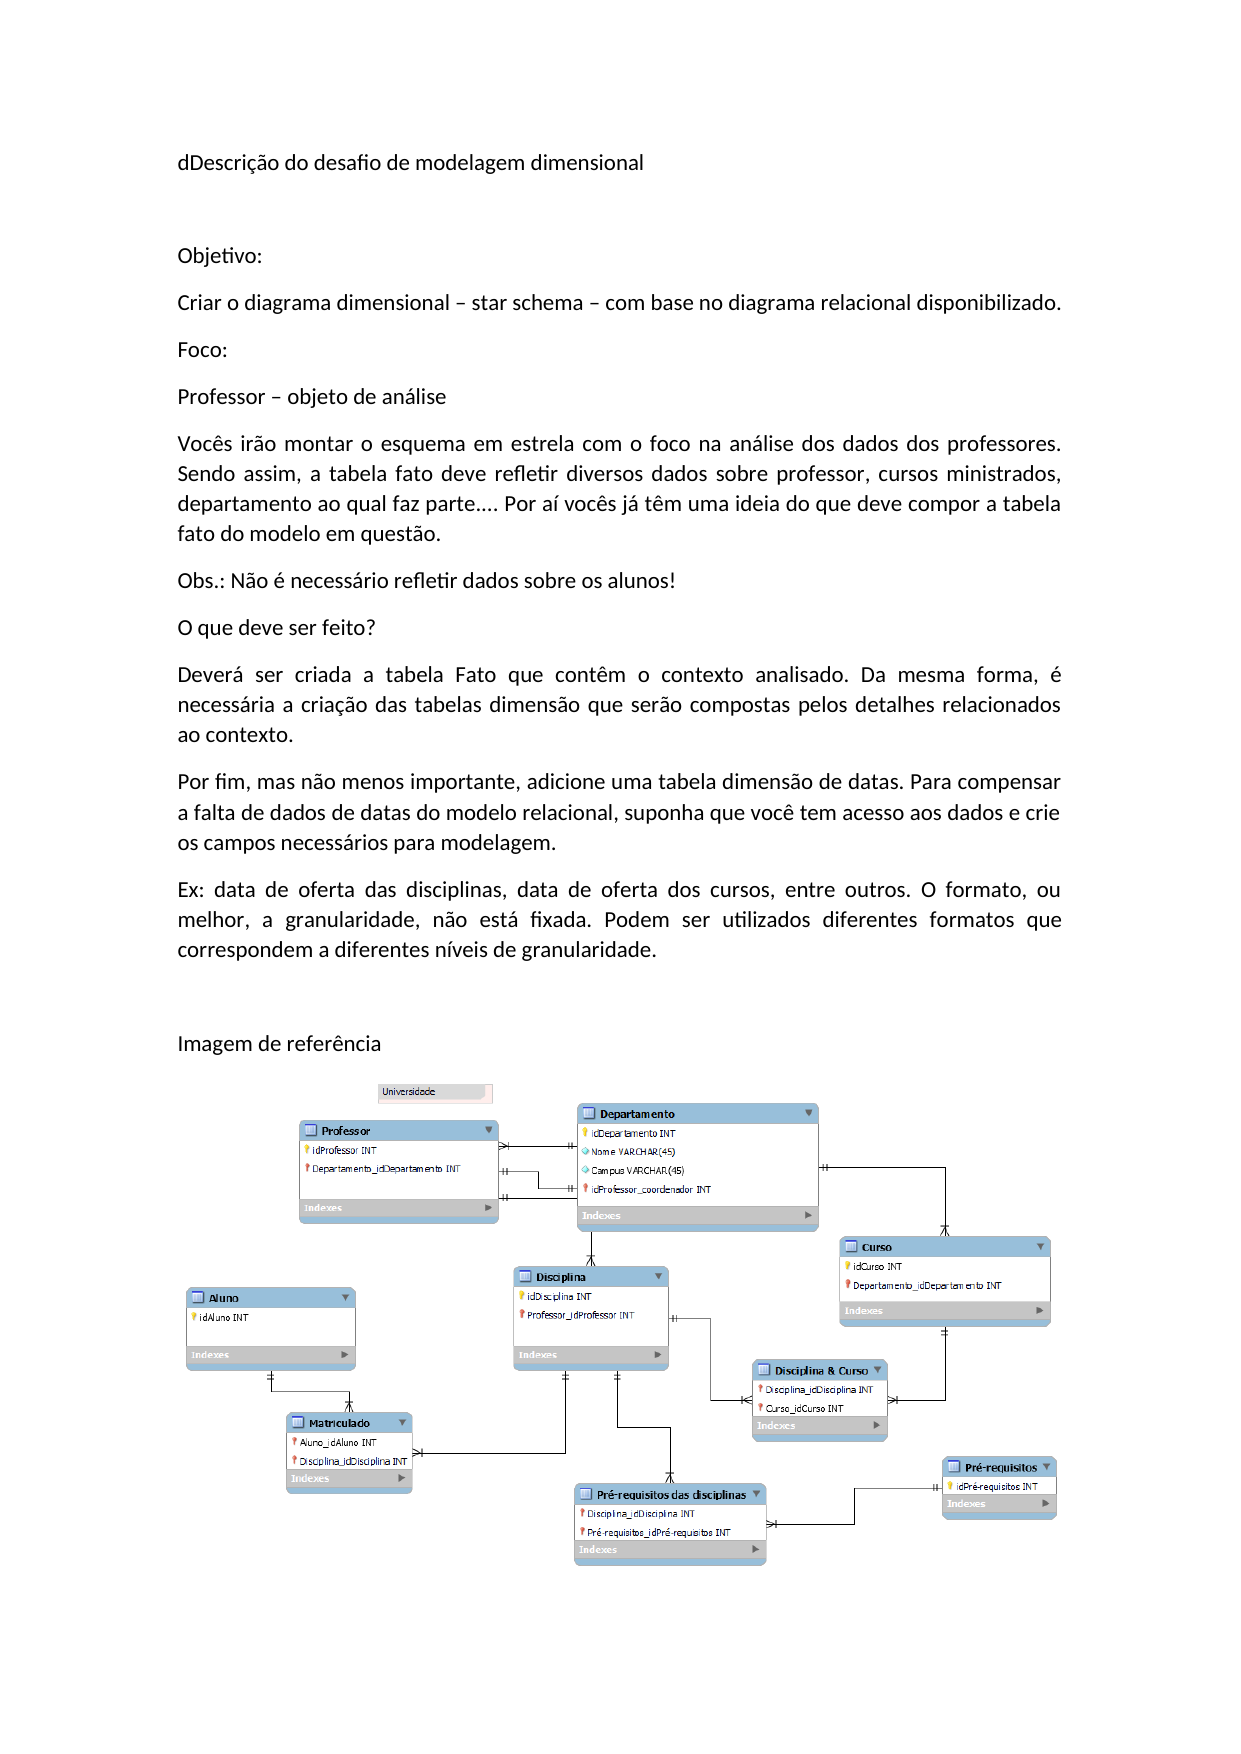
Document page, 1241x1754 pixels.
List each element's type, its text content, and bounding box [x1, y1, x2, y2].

text Deverá ser criada a tabela Fato que contêm o contexto analisado. Da mesma forma, é necessária a criação das tabelas dimensão que serão compostas pelos detalhes relacionados ao contexto. [177, 660, 1063, 748]
text Obs.: Não é necessário refletir dados sobre os alunos! [177, 566, 1063, 594]
text Objetivo: [177, 241, 1063, 269]
text Imagem de referência [177, 1029, 1063, 1057]
text dDescrição do desafio de modelagem dimensional [177, 148, 1063, 176]
text Professor – objeto de análise [177, 382, 1063, 410]
text Por fim, mas não menos importante, adicione uma tabela dimensão de datas. Para compensar a falta de dados de datas do modelo relacional, suponha que você tem acesso aos dados e crie os campos necessários para modelagem. [177, 767, 1063, 856]
text O que deve ser feito? [177, 613, 1063, 641]
text Foco: [177, 335, 1063, 363]
text Vocês irão montar o esquema em estrela com o foco na análise dos dados dos professores. Sendo assim, a tabela fato deve refletir diversos dados sobre professor, cursos ministrados, departamento ao qual faz parte.... Por aí vocês já têm uma ideia do que deve compor a tabela fato do modelo em questão. [177, 429, 1063, 547]
text Criar o diagrama dimensional – star schema – com base no diagrama relacional disponibilizado. [177, 288, 1063, 316]
picture [177, 1075, 1063, 1573]
text Ex: data de oferta das disciplinas, data de oferta dos cursos, entre outros. O formato, ou melhor, a granularidade, não está fixada. Podem ser utilizados diferentes formatos que correspondem a diferentes níveis de granularidade. [177, 875, 1063, 963]
